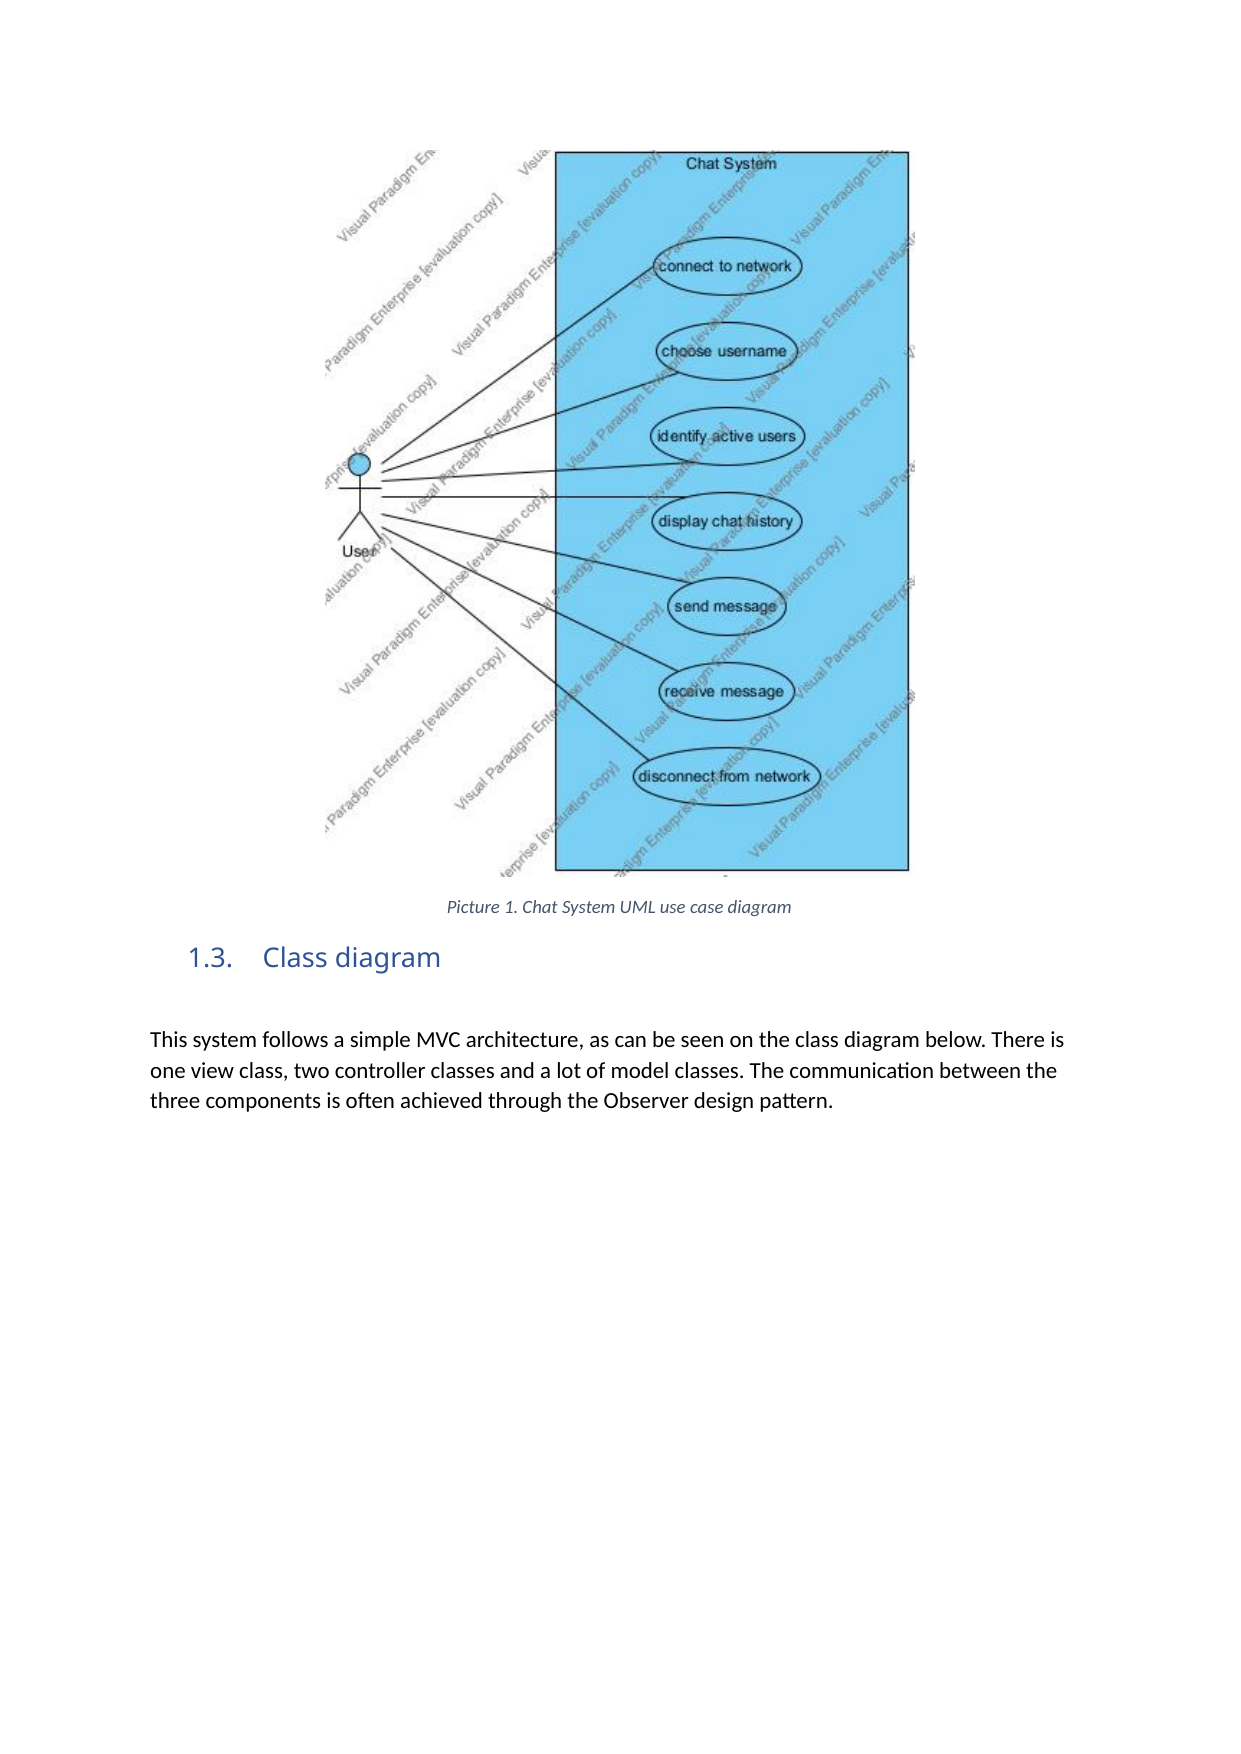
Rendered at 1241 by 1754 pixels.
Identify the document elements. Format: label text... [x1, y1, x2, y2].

subtitle Class diagram [187, 939, 1090, 976]
text This system follows a simple MVC architecture, as can be seen on the class diagram below. There is one view class, two controller classes and a lot of model classes. The communication between the three components is often achieved through the Observer design pattern. [150, 1026, 1090, 1114]
picture [325, 150, 915, 877]
